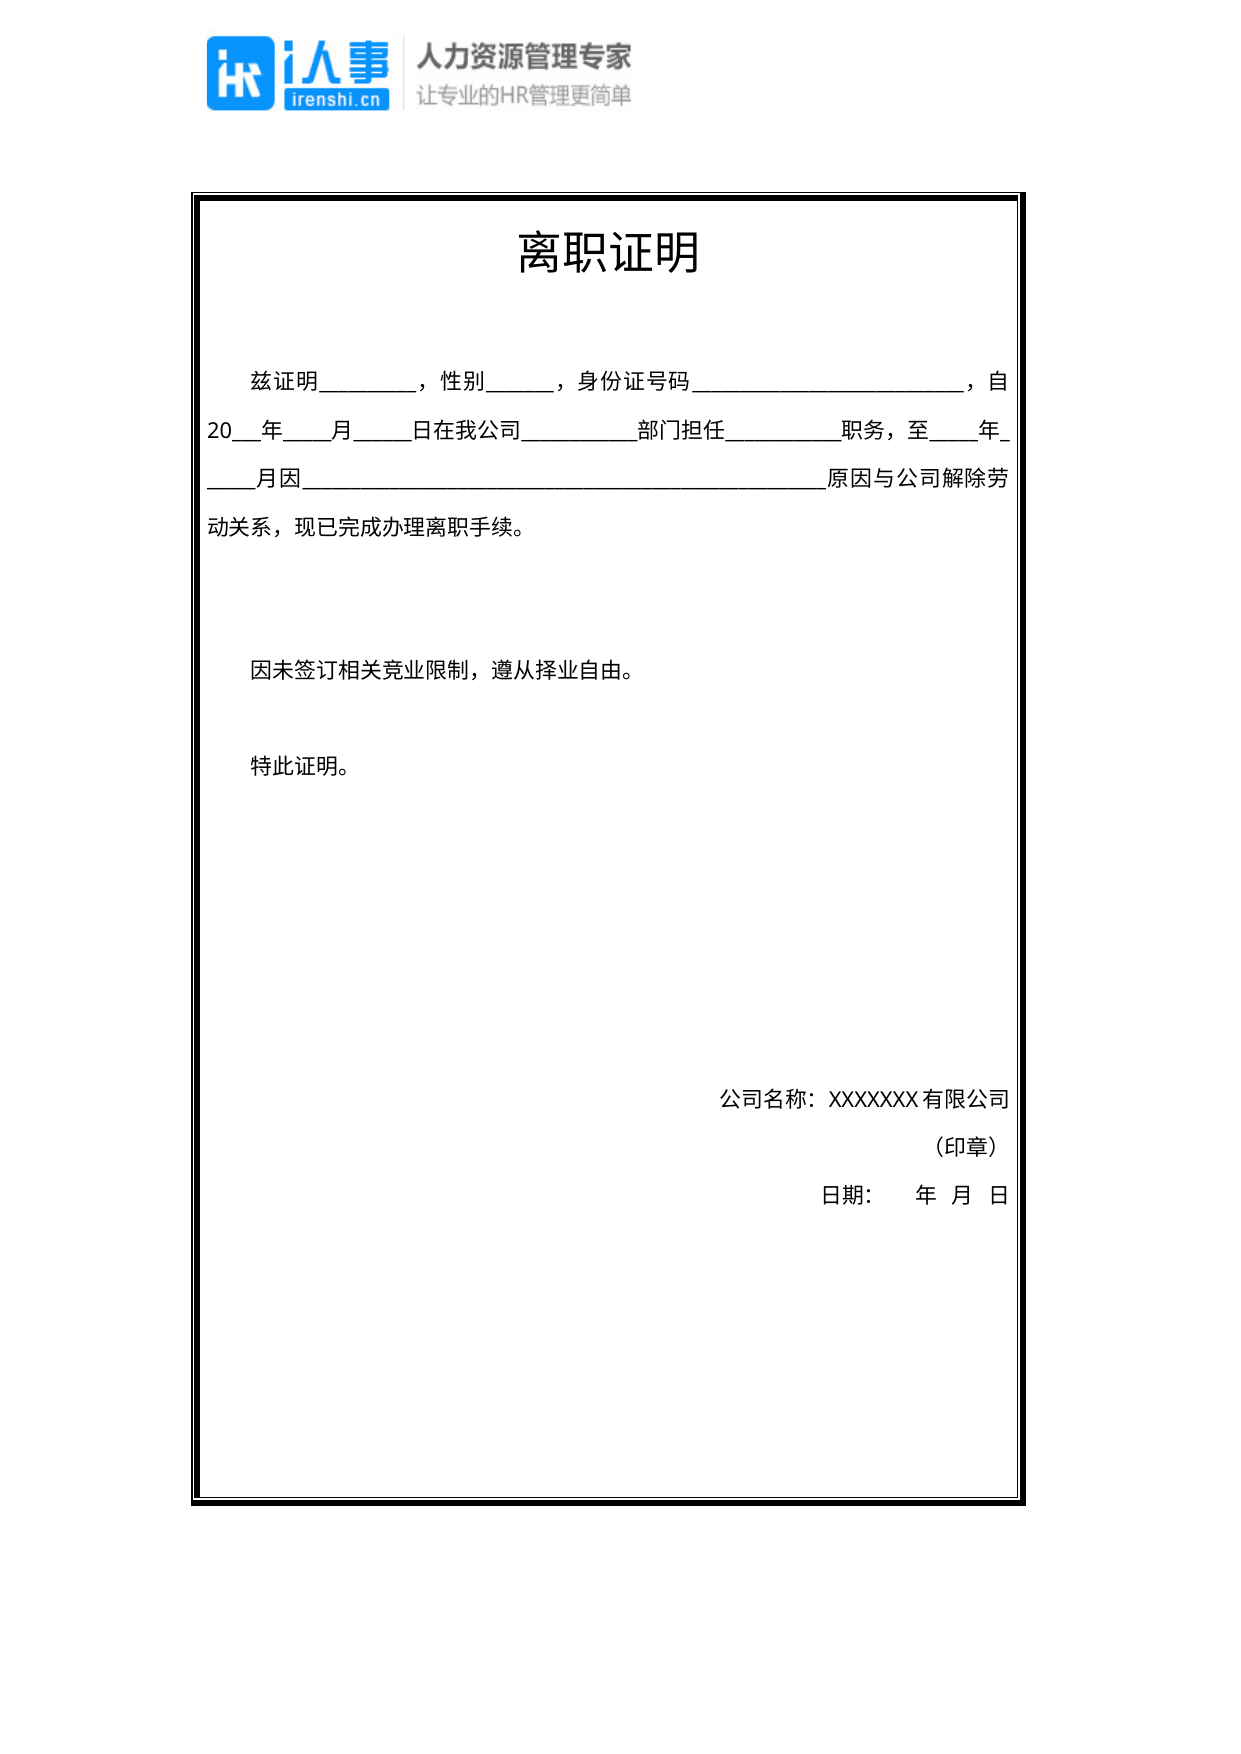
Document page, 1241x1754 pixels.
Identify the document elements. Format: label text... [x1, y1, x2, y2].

table_header 离职证明 兹证明__________，性别_______，身份证号码____________________________，自20___年_____月______日在我公司____________部门担任____________职务，至_____年______月因______________________________________________________原因与公司解除劳动关系，现已完成办理离职手续。 因未签订相关竞业限制，遵从择业自由。 特此证明。 公司名称：XXXXXXX有限公司 （印章） 日期： 年 月 日 [200, 201, 1017, 1497]
picture [206, 29, 632, 118]
